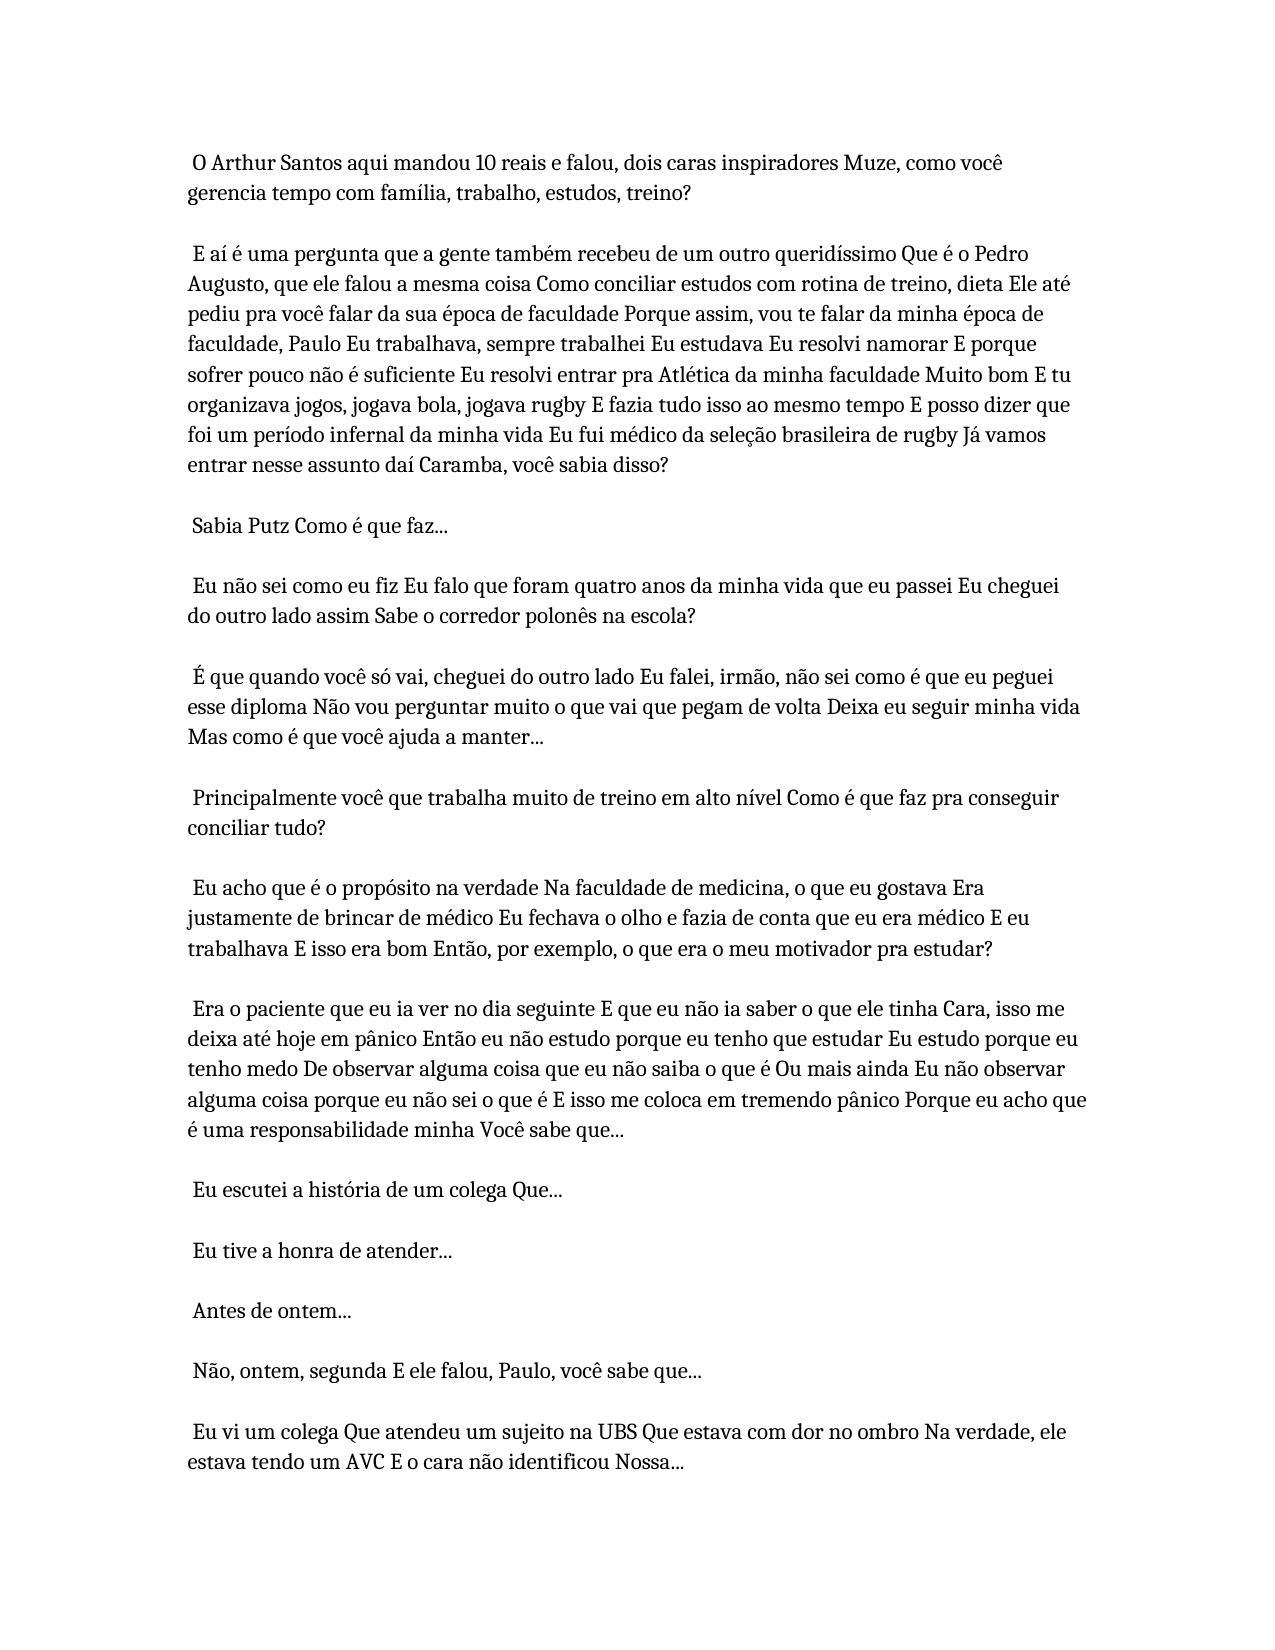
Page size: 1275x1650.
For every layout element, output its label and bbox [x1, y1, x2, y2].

text [187, 150, 1087, 1475]
